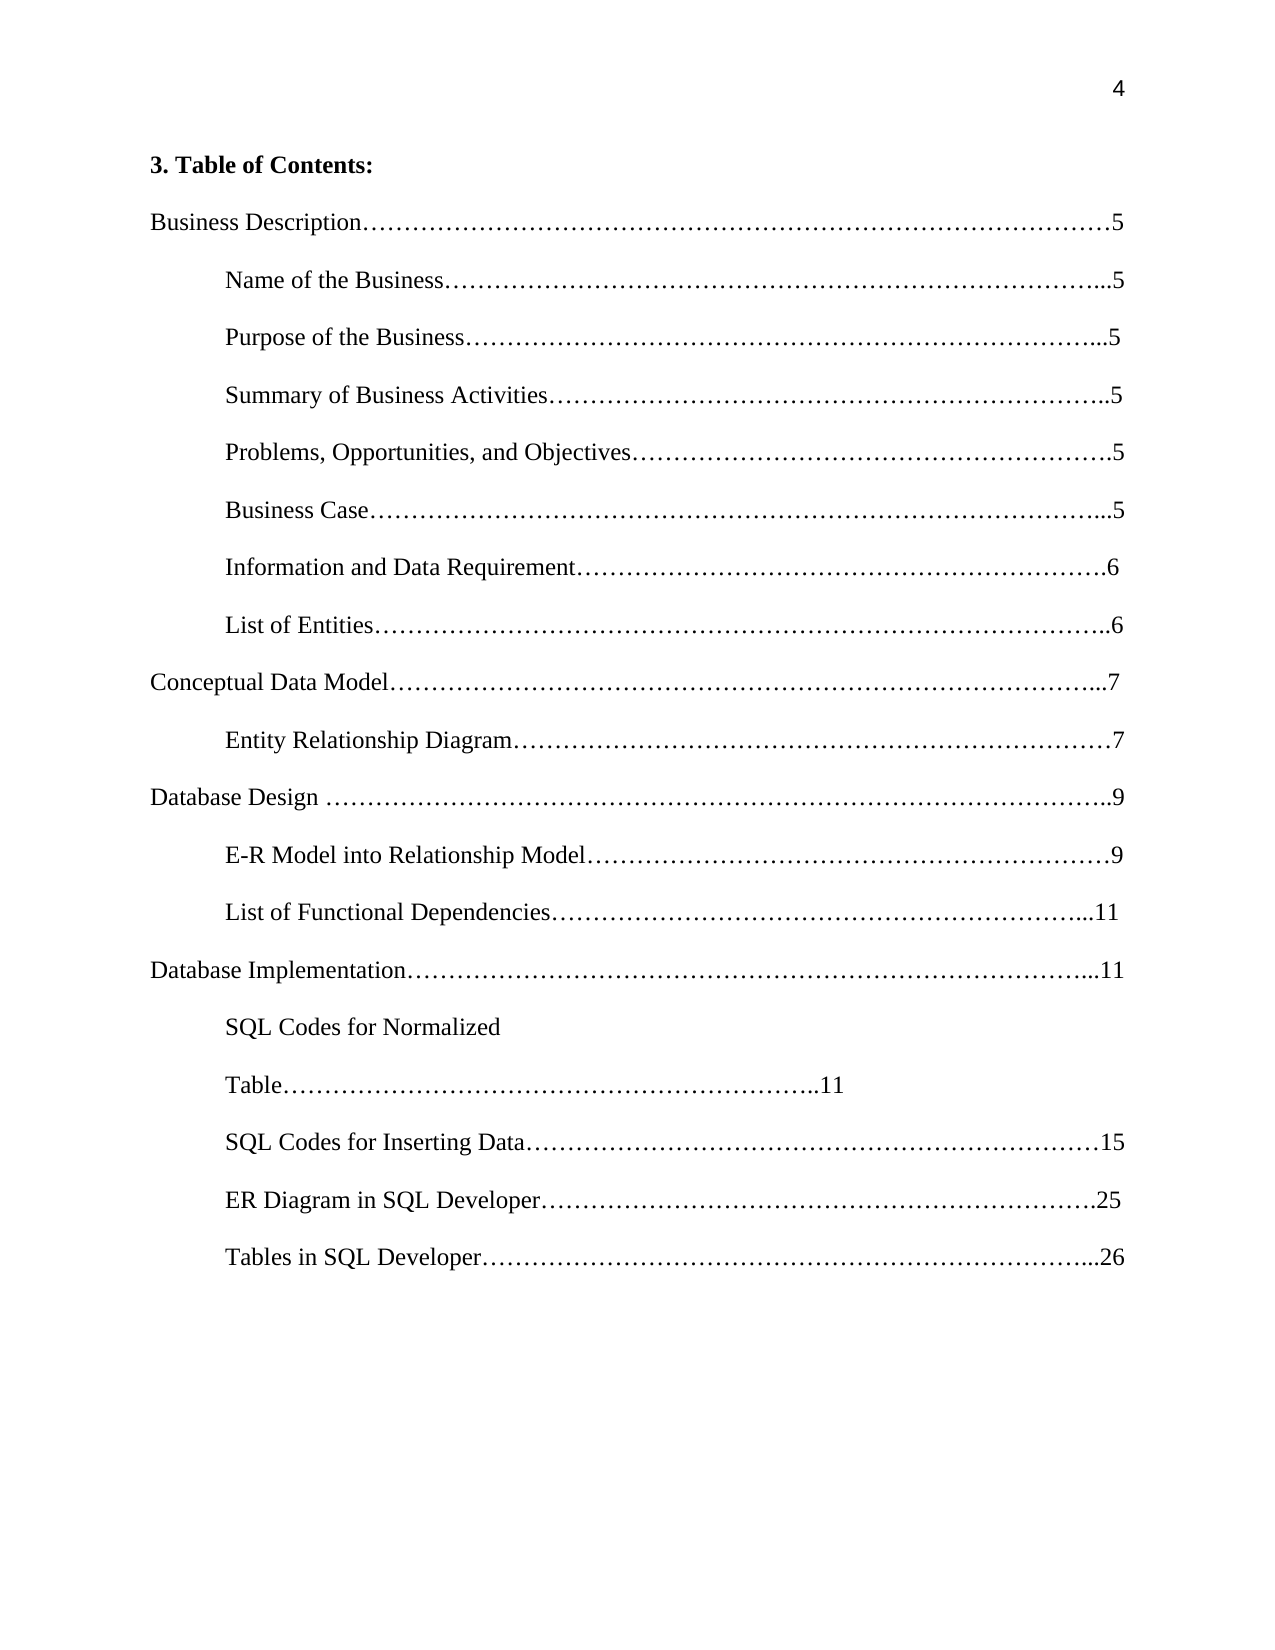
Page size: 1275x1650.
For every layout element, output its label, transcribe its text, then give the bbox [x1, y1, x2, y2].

text Name of the Business……………………………………………………………………...5 [225, 265, 1125, 294]
text SQL Codes for Inserting Data……………………………………………………………15 [225, 1127, 1125, 1156]
text Conceptual Data Model…………………………………………………………………………...7 [150, 667, 1125, 696]
text Tables in SQL Developer………………………………………………………………...26 [225, 1242, 1125, 1271]
text Database Implementation………………………………………………………………………...11 [150, 955, 1125, 984]
text Problems, Opportunities, and Objectives………………………………………………….5 [225, 437, 1125, 466]
text Summary of Business Activities…………………………………………………………..5 [225, 380, 1125, 409]
text Database Design …………………………………………………………………………………..9 [150, 782, 1125, 811]
text Business Case……………………………………………………………………………...5 [225, 495, 1125, 524]
text Information and Data Requirement……………………………………………………….6 [225, 552, 1125, 581]
text Entity Relationship Diagram………………………………………………………………7 [225, 725, 1125, 754]
text E-R Model into Relationship Model………………………………………………………9 [225, 840, 1125, 869]
text ER Diagram in SQL Developer………………………………………………………….25 [225, 1185, 1125, 1214]
text 3. Table of Contents: [150, 150, 1125, 179]
text Purpose of the Business…………………………………………………………………...5 [225, 322, 1125, 351]
text List of Entities……………………………………………………………………………..6 [225, 610, 1125, 639]
text SQL Codes for Normalized Table………………………………………………………..11 [225, 1012, 1125, 1099]
text List of Functional Dependencies………………………………………………………...11 [225, 897, 1125, 926]
text Business Description………………………………………………………………………………5 [150, 207, 1125, 236]
